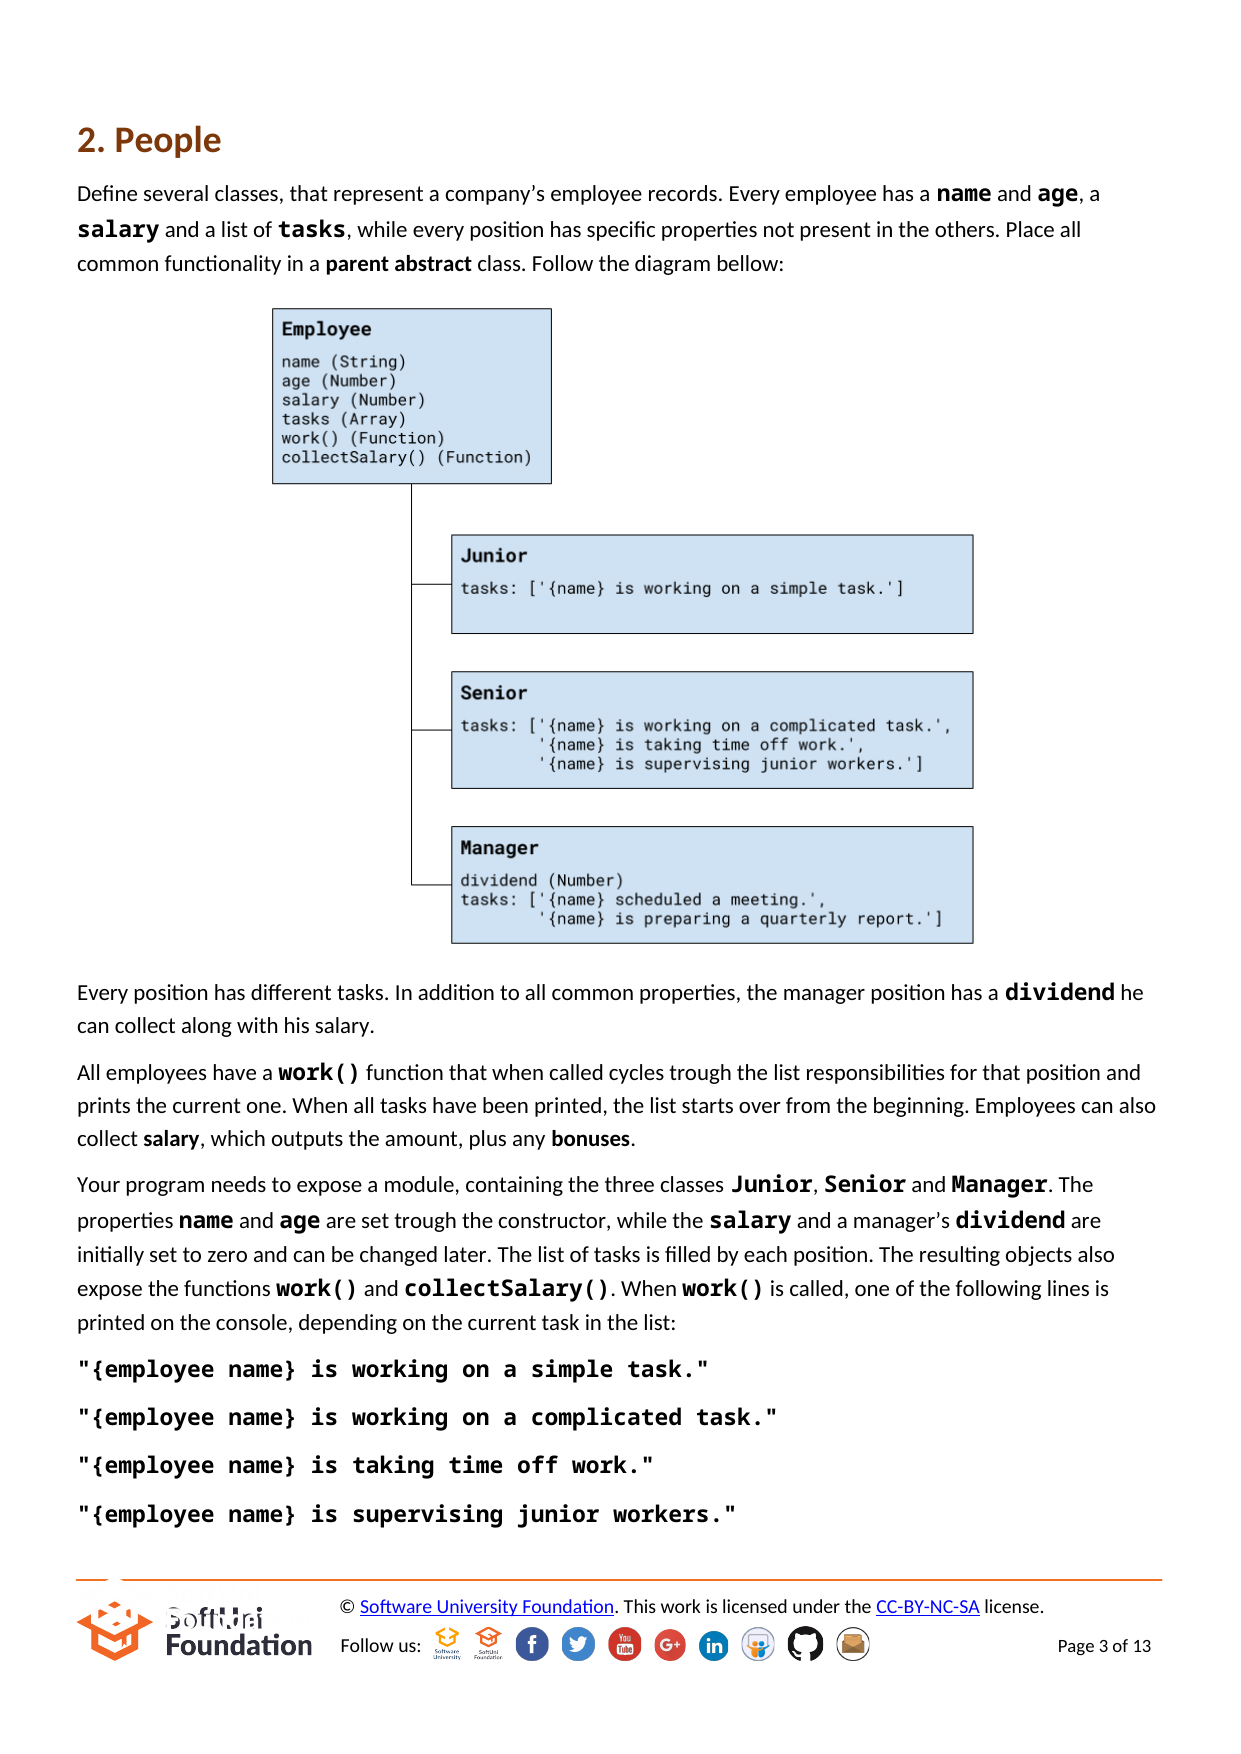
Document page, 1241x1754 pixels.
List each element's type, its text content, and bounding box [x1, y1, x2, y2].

picture [699, 1631, 708, 1640]
text "{employee name} is working on a simple task." [77, 1352, 1163, 1384]
text "{employee name} is taking time off work." [77, 1449, 1163, 1481]
picture [787, 1626, 824, 1661]
text Your program needs to expose a module, containing the three classes Junior, Senior and Manager. The properties name and age are set trough the constructor, while the salary and a manager’s dividend are initially set to zero and can be changed later. The list of tasks is filled by each position. The resulting objects also expose the functions work() and collectSalary(). When work() is called, one of the following lines is printed on the console, depending on the current task in the list: [77, 1168, 1163, 1336]
picture [562, 1627, 595, 1661]
picture [720, 1652, 729, 1661]
picture [741, 1627, 775, 1661]
picture [654, 1629, 686, 1661]
picture [608, 1627, 642, 1661]
text All employees have a work() function that when called cycles trough the list responsibilities for that position and prints the current one. When all tasks have been printed, the list starts over from the beginning. Employees can also collect salary, which outputs the amount, plus any bonuses. [77, 1056, 1163, 1152]
text "{employee name} is supervising junior workers." [77, 1498, 1163, 1529]
text Every position has different tasks. In addition to all common properties, the manager position has a dividend he can collect along with his salary. [77, 976, 1163, 1039]
text "{employee name} is working on a complicated task." [77, 1401, 1163, 1432]
picture [515, 1627, 549, 1661]
subtitle People [77, 116, 1163, 162]
picture [252, 293, 988, 960]
picture [433, 1627, 461, 1661]
picture [474, 1627, 503, 1661]
picture [76, 1577, 312, 1661]
picture [836, 1627, 870, 1661]
text Define several classes, that represent a company’s employee records. Every employee has a name and age, a salary and a list of tasks, while every position has specific properties not present in the others. Place all common functionality in a parent abstract class. Follow the diagram bellow: [77, 177, 1163, 277]
picture [720, 1631, 729, 1640]
picture [713, 1643, 722, 1652]
picture [699, 1652, 708, 1661]
